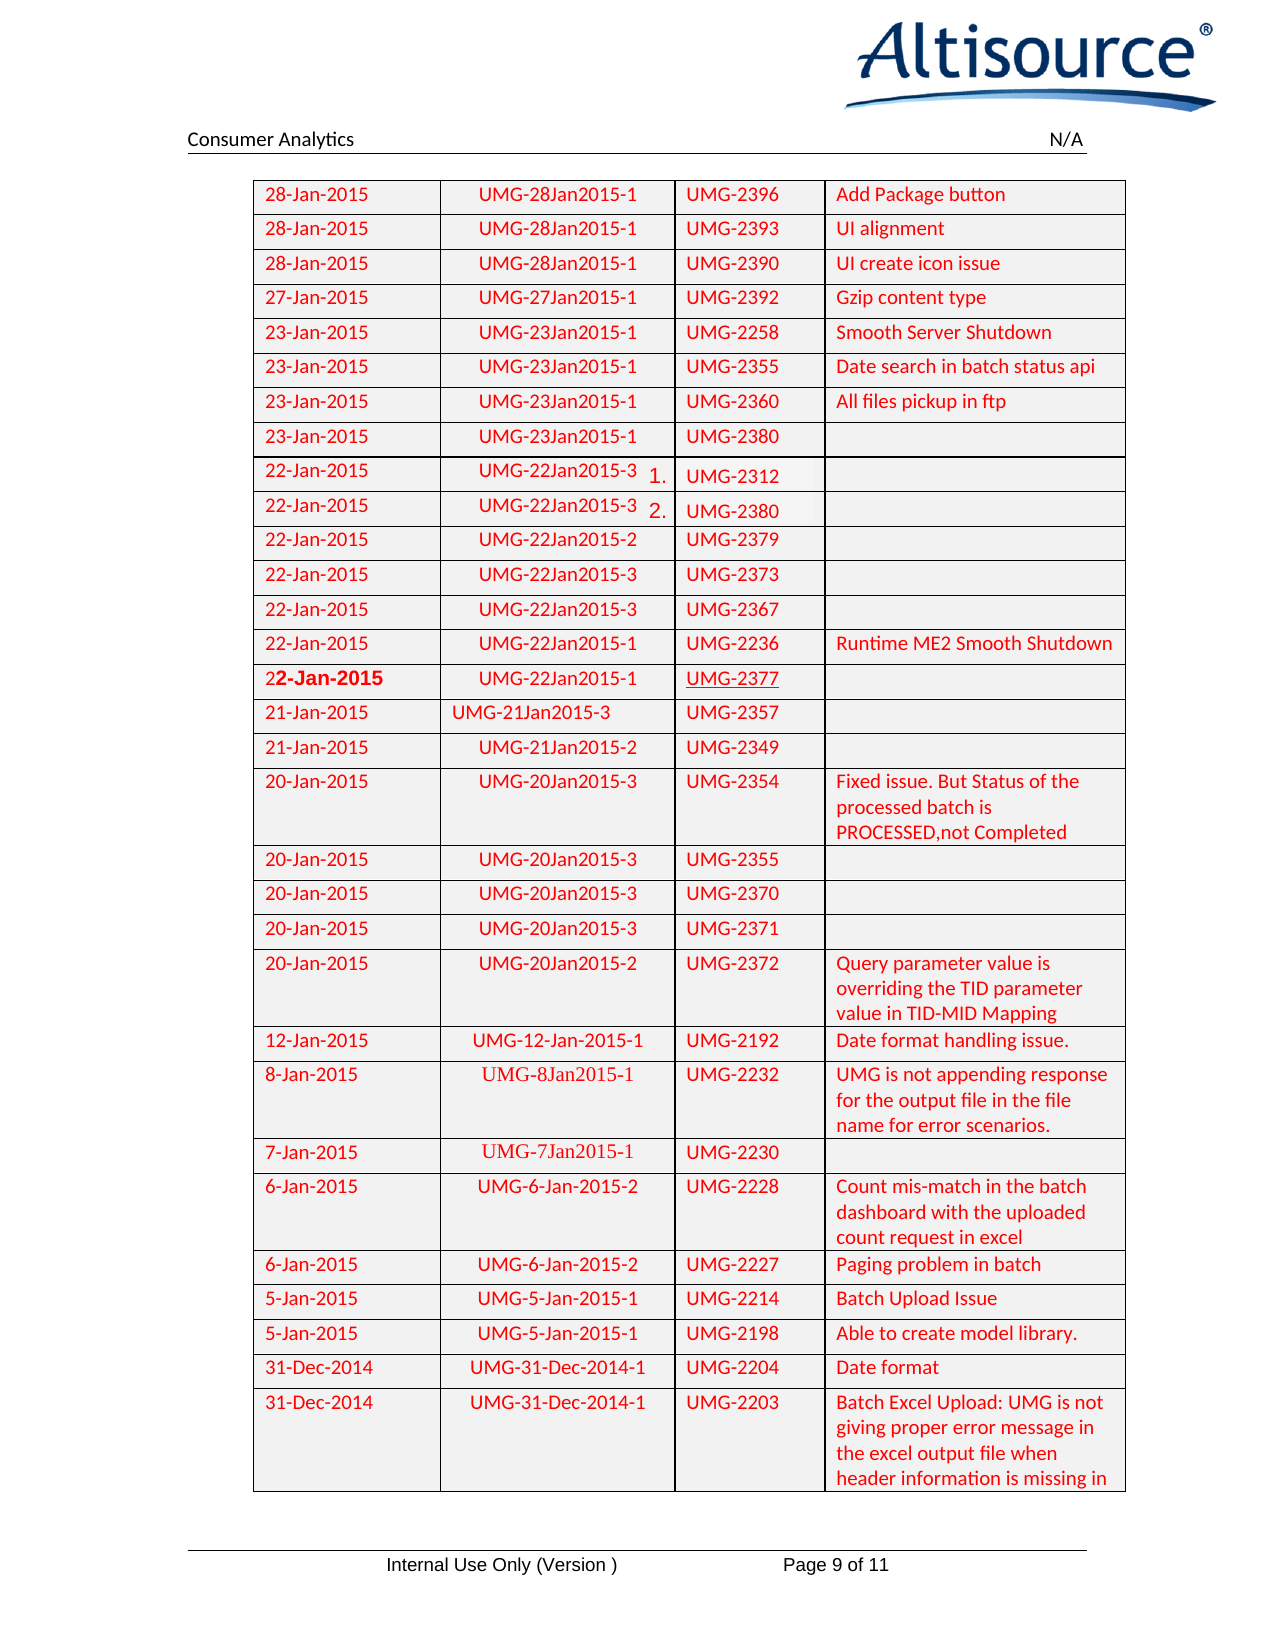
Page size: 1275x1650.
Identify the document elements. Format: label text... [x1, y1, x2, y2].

table_cell UMG-8Jan2015-1 [441, 1062, 674, 1138]
table_cell UMG-2370 [676, 881, 824, 914]
table_cell UMG-31-Dec-2014-1 [441, 1355, 674, 1388]
table_cell 23-Jan-2015 [254, 354, 440, 387]
table_cell 22-Jan-2015 [254, 458, 440, 491]
table_cell Fixed issue. But Status of the processed batch is PROCESSED,not Completed [826, 769, 1125, 845]
table_cell UMG-7Jan2015-1 [441, 1139, 674, 1172]
table_cell [826, 734, 1125, 768]
table_cell 21-Jan-2015 [254, 700, 440, 733]
table_cell UMG-22Jan2015-1 [441, 630, 674, 664]
table_cell Smooth Server Shutdown [826, 319, 1125, 353]
table_cell 22-Jan-2015 [254, 665, 440, 698]
table_cell 6-Jan-2015 [254, 1251, 440, 1284]
table_cell UMG-23Jan2015-1 [441, 423, 674, 456]
table_cell UMG-20Jan2015-3 [441, 846, 674, 879]
table_cell UMG-2236 [676, 630, 824, 664]
table_cell UMG-2379 [676, 527, 824, 560]
table_cell 20-Jan-2015 [254, 950, 440, 1026]
table_cell [826, 881, 1125, 914]
table_cell 20-Jan-2015 [254, 915, 440, 949]
table_cell UMG-2192 [676, 1027, 824, 1061]
table_cell UMG-2232 [676, 1062, 824, 1138]
table_cell UMG-20Jan2015-3 [441, 881, 674, 914]
table_cell UMG-2392 [676, 285, 824, 318]
table_cell [826, 1139, 1125, 1172]
table_cell UMG-20Jan2015-3 [441, 769, 674, 845]
table_cell UI alignment [826, 215, 1125, 249]
table_cell UMG is not appending response for the output file in the file name for error scenarios. [826, 1062, 1125, 1138]
table_cell Date format [826, 1355, 1125, 1388]
table_cell [826, 423, 1125, 456]
table_cell Count mis-match in the batch dashboard with the uploaded count request in excel [826, 1174, 1125, 1250]
table_cell 20-Jan-2015 [254, 846, 440, 879]
table_cell 23-Jan-2015 [254, 319, 440, 353]
table_cell 22-Jan-2015 [254, 561, 440, 595]
table_cell 7-Jan-2015 [254, 1139, 440, 1172]
table_cell UMG-2203 [676, 1389, 824, 1491]
table_cell UMG-2380 [676, 423, 824, 456]
table_cell 27-Jan-2015 [254, 285, 440, 318]
table_cell UMG-31-Dec-2014-1 [441, 1389, 674, 1491]
table_cell 23-Jan-2015 [254, 423, 440, 456]
table_cell UMG-5-Jan-2015-1 [441, 1285, 674, 1319]
table_cell UI create icon issue [826, 250, 1125, 283]
table_cell UMG-6-Jan-2015-2 [441, 1174, 674, 1250]
table_cell UMG-6-Jan-2015-2 [441, 1251, 674, 1284]
table_cell UMG-2198 [676, 1320, 824, 1353]
table_cell 5-Jan-2015 [254, 1285, 440, 1319]
table_cell Batch Upload Issue [826, 1285, 1125, 1319]
table_cell Query parameter value is overriding the TID parameter value in TID-MID Mapping [826, 950, 1125, 1026]
table_cell UMG-21Jan2015-3 [441, 700, 674, 733]
table_cell UMG-22Jan2015-3 [441, 596, 674, 629]
table_cell UMG-20Jan2015-2 [441, 950, 674, 1026]
table_cell Add Package button [826, 181, 1125, 214]
table_cell All files pickup in ftp [826, 388, 1125, 422]
table_cell [826, 561, 1125, 595]
table_cell UMG-28Jan2015-1 [441, 215, 674, 249]
table_cell UMG-22Jan2015-1 [441, 665, 674, 698]
table_cell UMG-2380 [676, 492, 824, 526]
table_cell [826, 1389, 1125, 1491]
table_cell 22-Jan-2015 [254, 527, 440, 560]
table_cell UMG-2355 [676, 354, 824, 387]
table_cell 20-Jan-2015 [254, 881, 440, 914]
table_cell 28-Jan-2015 [254, 181, 440, 214]
table_cell UMG-2312 [676, 458, 824, 491]
table_cell UMG-12-Jan-2015-1 [441, 1027, 674, 1061]
table_cell UMG-2228 [676, 1174, 824, 1250]
table_cell Date search in batch status api [826, 354, 1125, 387]
table_cell UMG-2377 [676, 665, 824, 698]
table_cell UMG-2204 [676, 1355, 824, 1388]
table_cell UMG-23Jan2015-1 [441, 354, 674, 387]
table_cell [826, 846, 1125, 879]
table_cell UMG-2371 [676, 915, 824, 949]
table_cell UMG-2230 [676, 1139, 824, 1172]
table_cell [826, 915, 1125, 949]
table_cell 23-Jan-2015 [254, 388, 440, 422]
table_cell [826, 596, 1125, 629]
table_cell 22-Jan-2015 [254, 630, 440, 664]
table_cell 5-Jan-2015 [254, 1320, 440, 1353]
table_cell Runtime ME2 Smooth Shutdown [826, 630, 1125, 664]
table_cell UMG-2354 [676, 769, 824, 845]
table_cell UMG-5-Jan-2015-1 [441, 1320, 674, 1353]
table_cell UMG-2393 [676, 215, 824, 249]
table_cell UMG-2227 [676, 1251, 824, 1284]
table_cell UMG-22Jan2015-2 [441, 527, 674, 560]
table_cell 12-Jan-2015 [254, 1027, 440, 1061]
table_cell UMG-2360 [676, 388, 824, 422]
table_cell Paging problem in batch [826, 1251, 1125, 1284]
table_cell [826, 492, 1125, 526]
table_cell UMG-2372 [676, 950, 824, 1026]
table_cell 31-Dec-2014 [254, 1355, 440, 1388]
table_cell [826, 527, 1125, 560]
table_cell 8-Jan-2015 [254, 1062, 440, 1138]
table_cell 22-Jan-2015 [254, 492, 440, 526]
picture [843, 13, 1217, 117]
table_cell 28-Jan-2015 [254, 215, 440, 249]
table_cell UMG-22Jan2015-3 [441, 561, 674, 595]
table_cell UMG-20Jan2015-3 [441, 915, 674, 949]
table_cell UMG-27Jan2015-1 [441, 285, 674, 318]
table_cell UMG-2367 [676, 596, 824, 629]
table_cell 22-Jan-2015 [254, 596, 440, 629]
table_cell 20-Jan-2015 [254, 769, 440, 845]
table_cell [826, 700, 1125, 733]
table_cell UMG-2373 [676, 561, 824, 595]
table_cell 21-Jan-2015 [254, 734, 440, 768]
table_cell UMG-23Jan2015-1 [441, 319, 674, 353]
table_cell Date format handling issue. [826, 1027, 1125, 1061]
table_cell UMG-28Jan2015-1 [441, 250, 674, 283]
table_cell 28-Jan-2015 [254, 250, 440, 283]
table_cell [826, 458, 1125, 491]
table_cell UMG-22Jan2015-3 [441, 458, 674, 491]
table_cell UMG-2357 [676, 700, 824, 733]
table_cell UMG-23Jan2015-1 [441, 388, 674, 422]
table_cell Able to create model library. [826, 1320, 1125, 1353]
table_cell UMG-21Jan2015-2 [441, 734, 674, 768]
table_cell 31-Dec-2014 [254, 1389, 440, 1491]
table_cell [826, 665, 1125, 698]
table_cell UMG-2214 [676, 1285, 824, 1319]
table_cell UMG-2355 [676, 846, 824, 879]
table_cell Gzip content type [826, 285, 1125, 318]
table_cell 6-Jan-2015 [254, 1174, 440, 1250]
table_cell UMG-2396 [676, 181, 824, 214]
table_cell UMG-22Jan2015-3 [441, 492, 674, 526]
table_cell UMG-2390 [676, 250, 824, 283]
table_cell UMG-2258 [676, 319, 824, 353]
table_cell UMG-28Jan2015-1 [441, 181, 674, 214]
table_cell UMG-2349 [676, 734, 824, 768]
